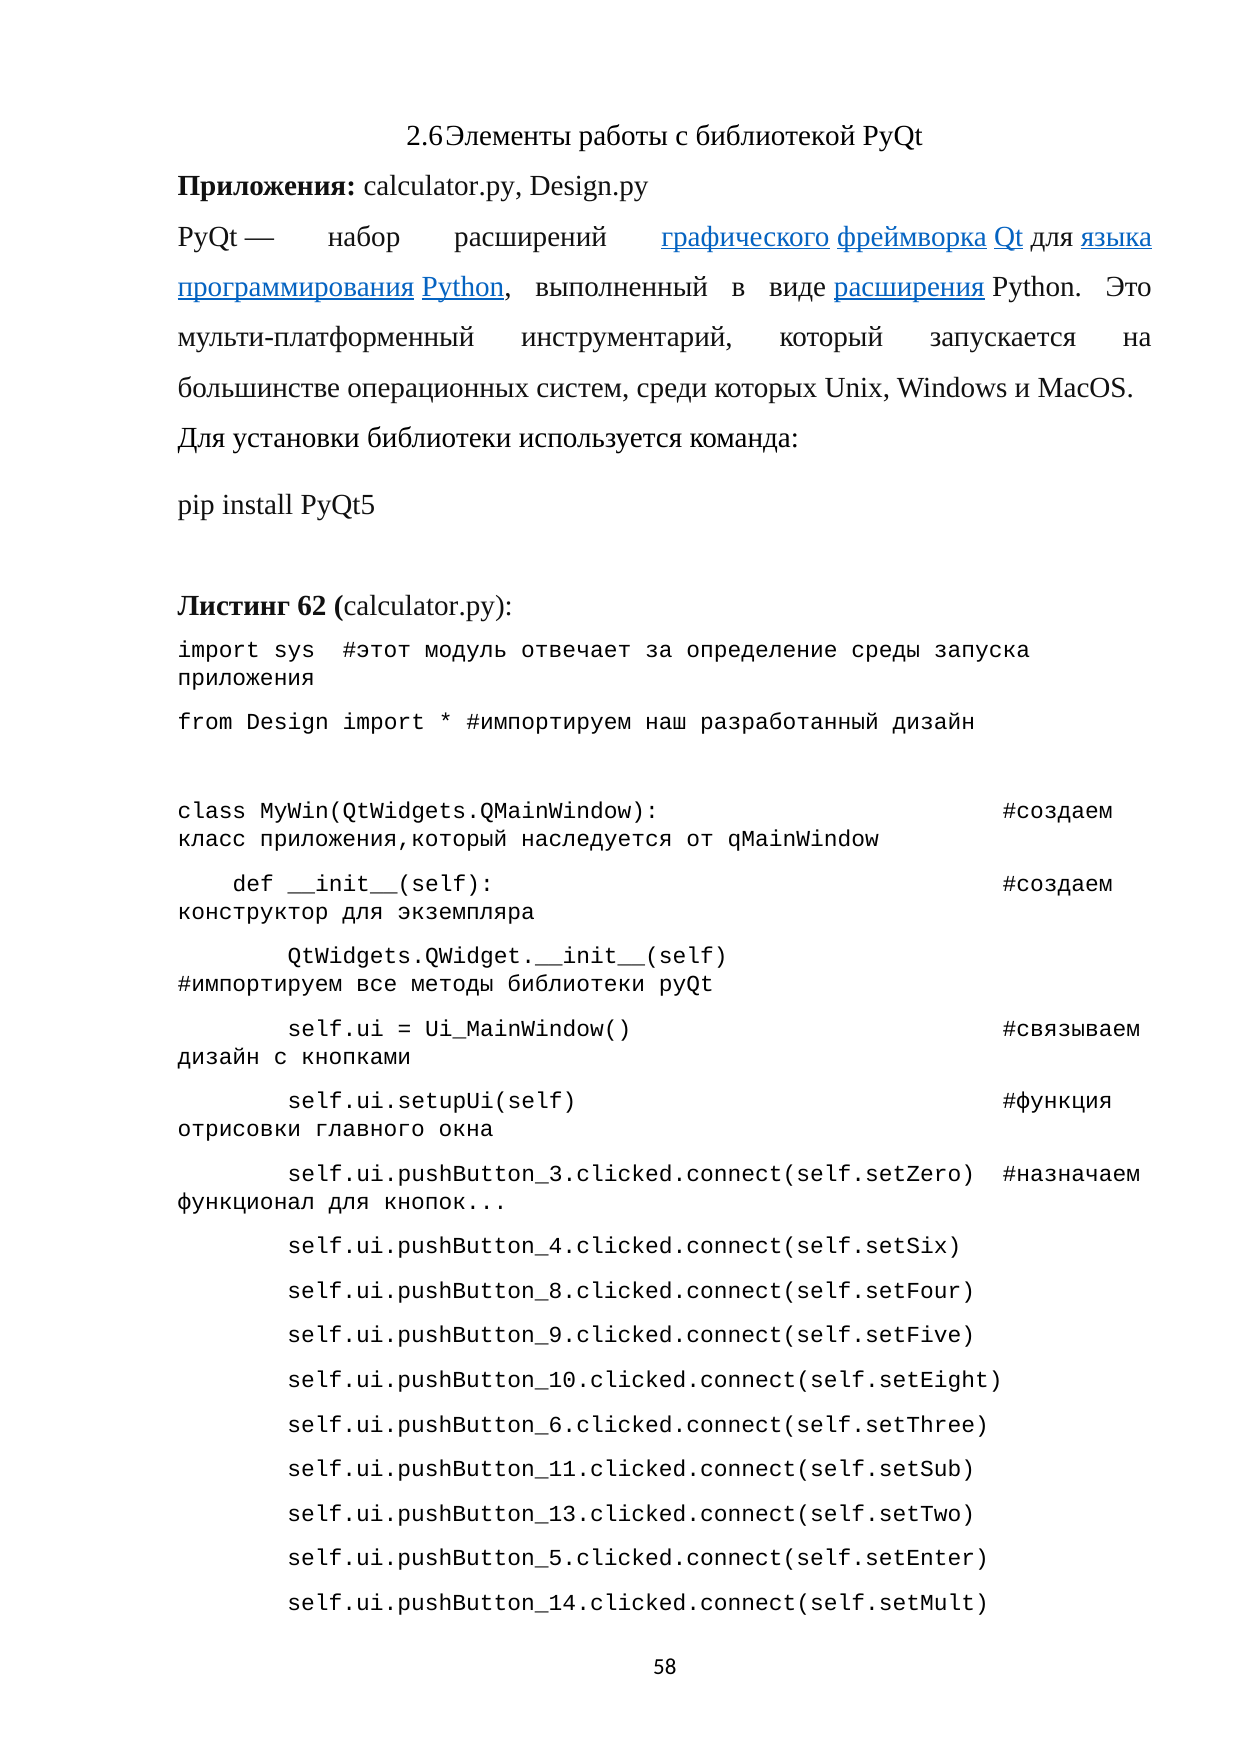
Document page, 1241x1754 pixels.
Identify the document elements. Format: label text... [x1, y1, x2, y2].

text self.ui.setupUi(self) #функция отрисовки главного окна [177, 1089, 1152, 1143]
text self.ui.pushButton_11.clicked.connect(self.setSub) [177, 1457, 1152, 1483]
text self.ui = Ui_MainWindow() #связываем дизайн с кнопками [177, 1017, 1152, 1071]
text self.ui.pushButton_13.clicked.connect(self.setTwo) [177, 1502, 1152, 1528]
text self.ui.pushButton_6.clicked.connect(self.setThree) [177, 1413, 1152, 1439]
text QtWidgets.QWidget.__init__(self) #импортируем все методы библиотеки pyQt [177, 944, 1152, 998]
text pip install PyQt5 [177, 487, 1152, 521]
text from Design import * #импортируем наш разработанный дизайн [177, 710, 1152, 736]
text class MyWin(QtWidgets.QMainWindow): #создаем класс приложения,который наследуется от qMainWindow [177, 799, 1152, 853]
text self.ui.pushButton_10.clicked.connect(self.setEight) [177, 1368, 1152, 1394]
text self.ui.pushButton_8.clicked.connect(self.setFour) [177, 1279, 1152, 1305]
text self.ui.pushButton_9.clicked.connect(self.setFive) [177, 1324, 1152, 1350]
text Листинг 62 (calculator.py): [177, 588, 1152, 621]
text self.ui.pushButton_3.clicked.connect(self.setZero) #назначаем функционал для кнопок... [177, 1162, 1152, 1216]
text self.ui.pushButton_5.clicked.connect(self.setEnter) [177, 1547, 1152, 1573]
text Для установки библиотеки используется команда: [177, 420, 1152, 453]
text def __init__(self): #создаем конструктор для экземпляра [177, 872, 1152, 926]
text self.ui.pushButton_14.clicked.connect(self.setMult) [177, 1591, 1152, 1617]
subtitle Элементы работы с библиотекой PyQt [177, 118, 1152, 152]
text self.ui.pushButton_4.clicked.connect(self.setSix) [177, 1234, 1152, 1261]
text import sys #этот модуль отвечает за определение среды запуска приложения [177, 638, 1152, 692]
text Приложения: calculator.py, Design.py [177, 168, 1152, 202]
text PyQt — набор расширений графического фреймворка Qt для языка программирования Python, выполненный в виде расширения Python. Это мульти-платформенный инструментарий, который запускается на большинстве операционных систем, среди которых Unix, Windows и MacOS. [177, 219, 1152, 403]
